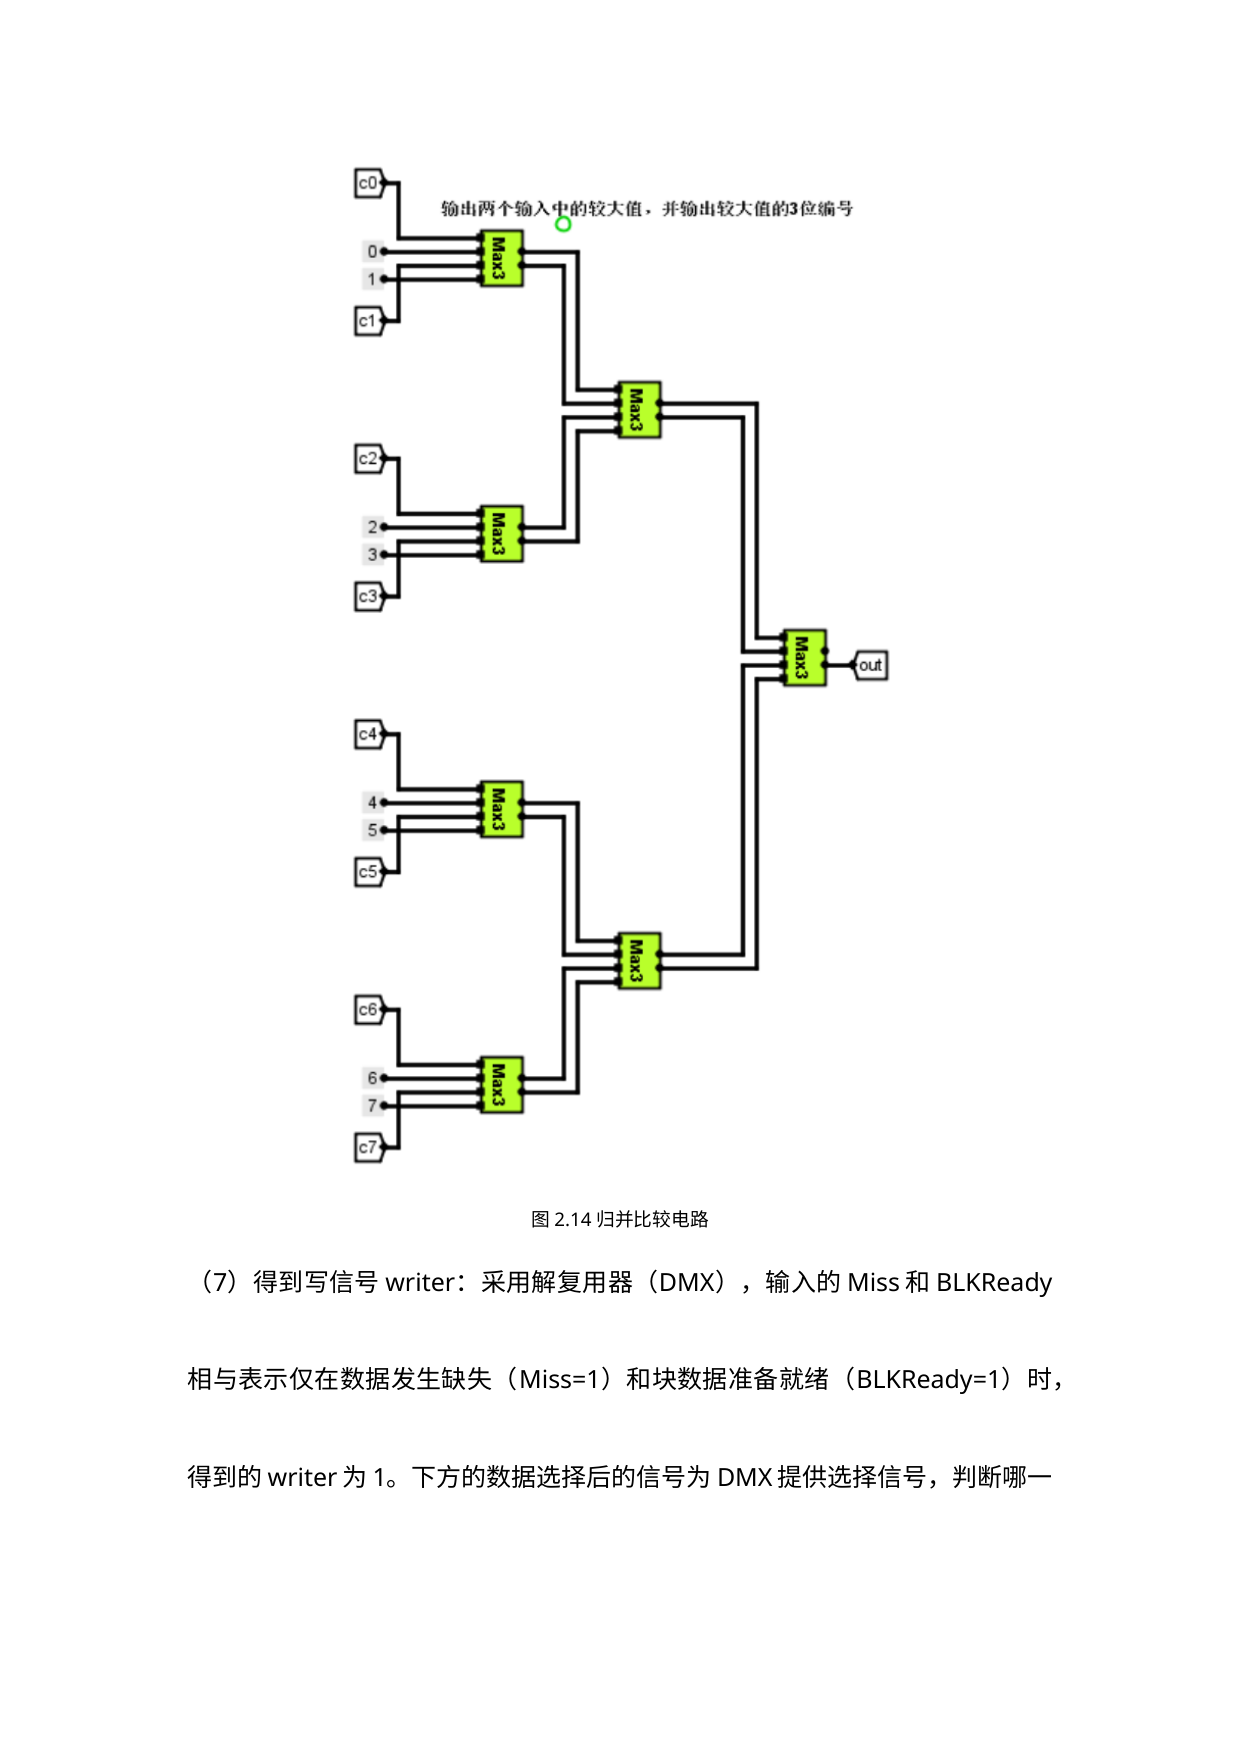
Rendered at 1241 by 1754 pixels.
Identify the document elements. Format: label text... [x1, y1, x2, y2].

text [187, 1248, 1053, 1508]
picture [341, 162, 899, 1174]
text 图2.14 归并比较电路 [187, 1202, 1053, 1234]
